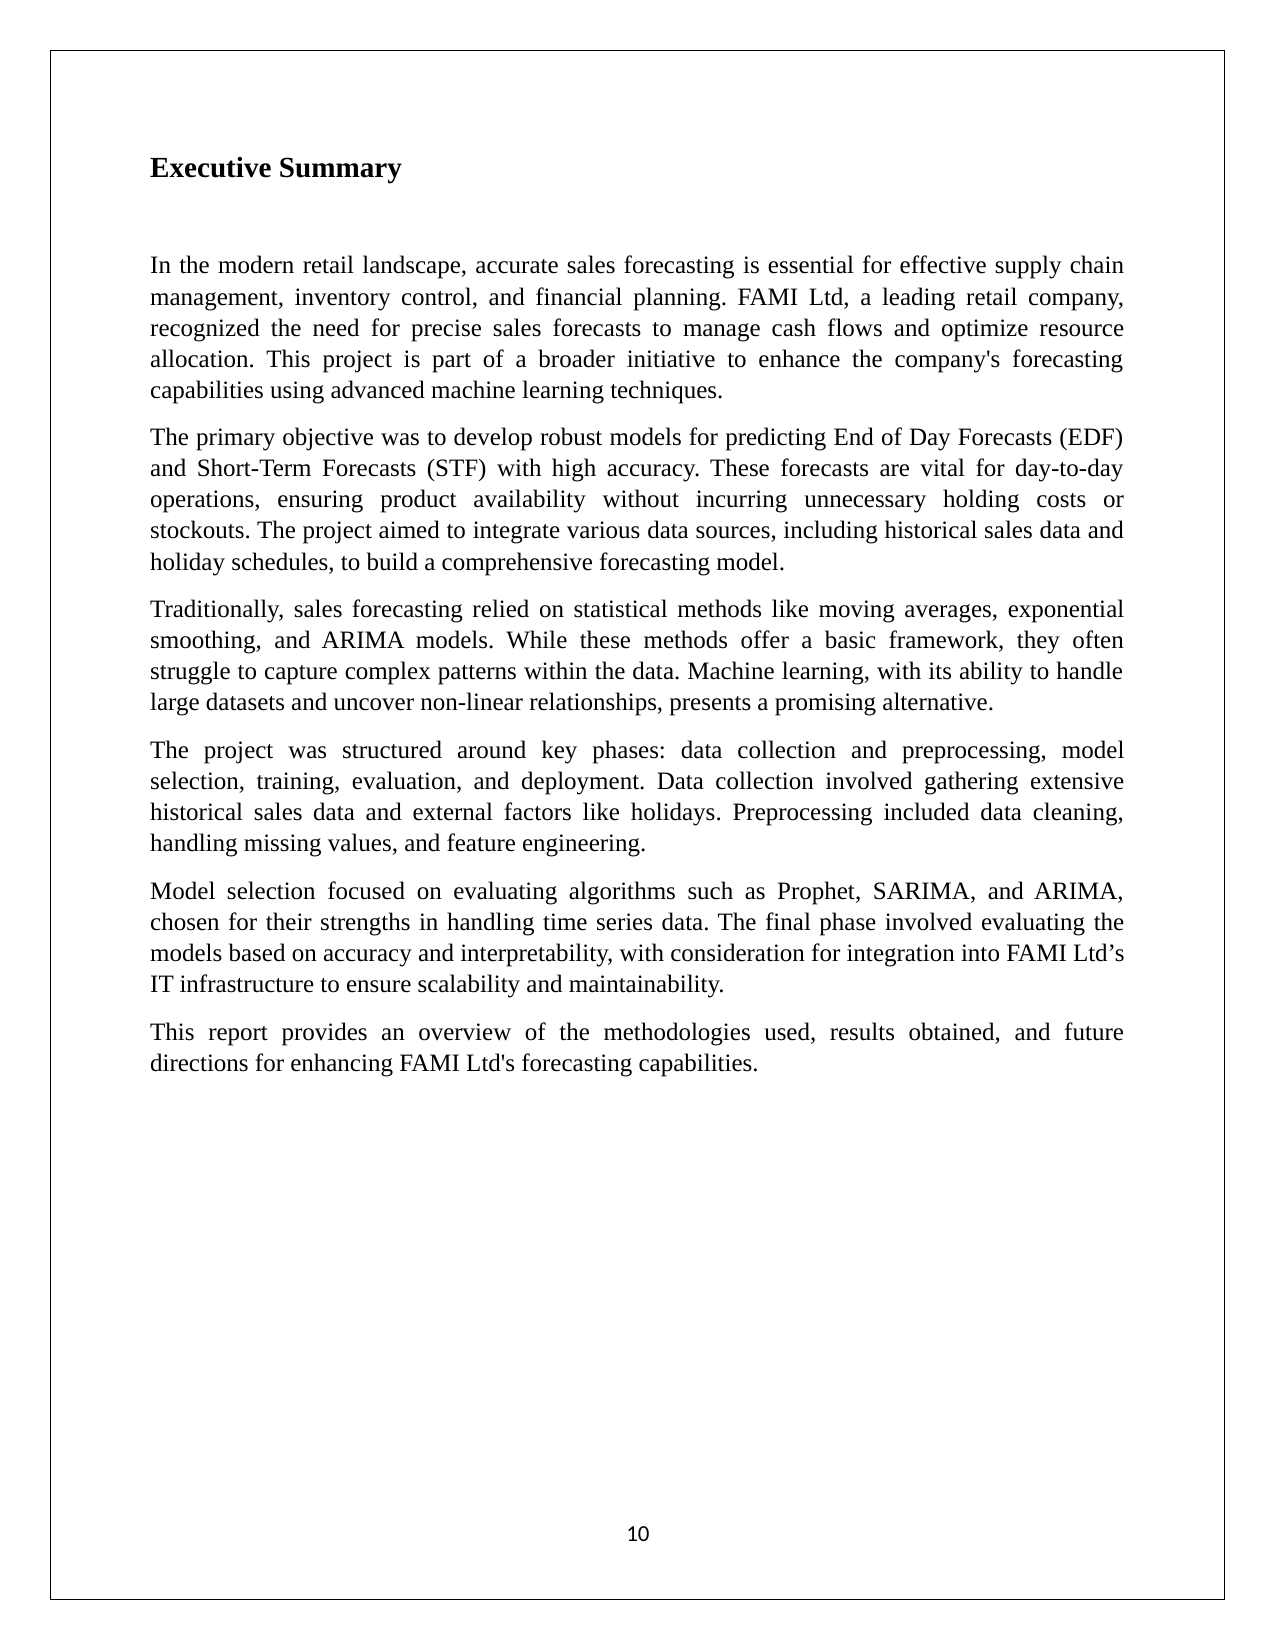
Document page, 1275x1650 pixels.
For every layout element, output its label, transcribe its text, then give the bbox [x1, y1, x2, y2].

text Model selection focused on evaluating algorithms such as Prophet, SARIMA, and ARIMA, chosen for their strengths in handling time series data. The final phase involved evaluating the models based on accuracy and interpretability, with consideration for integration into FAMI Ltd’s IT infrastructure to ensure scalability and maintainability. [150, 876, 1125, 998]
text Traditionally, sales forecasting relied on statistical methods like moving averages, exponential smoothing, and ARIMA models. While these methods offer a basic framework, they often struggle to capture complex patterns within the data. Machine learning, with its ability to handle large datasets and uncover non-linear relationships, presents a promising alternative. [150, 594, 1125, 716]
text The project was structured around key phases: data collection and preprocessing, model selection, training, evaluation, and deployment. Data collection involved gathering extensive historical sales data and external factors like holidays. Preprocessing included data cleaning, handling missing values, and feature engineering. [150, 735, 1125, 857]
text The primary objective was to develop robust models for predicting End of Day Forecasts (EDF) and Short-Term Forecasts (STF) with high accuracy. These forecasts are vital for day-to-day operations, ensuring product availability without incurring unnecessary holding costs or stockouts. The project aimed to integrate various data sources, including historical sales data and holiday schedules, to build a comprehensive forecasting model. [150, 422, 1125, 575]
text In the modern retail landscape, accurate sales forecasting is essential for effective supply chain management, inventory control, and financial planning. FAMI Ltd, a leading retail company, recognized the need for precise sales forecasts to manage cash flows and optimize resource allocation. This project is part of a broader initiative to enhance the company's forecasting capabilities using advanced machine learning techniques. [150, 251, 1125, 403]
subtitle Executive Summary [150, 150, 1125, 183]
text This report provides an overview of the methodologies used, results obtained, and future directions for enhancing FAMI Ltd's forecasting capabilities. [150, 1017, 1125, 1077]
